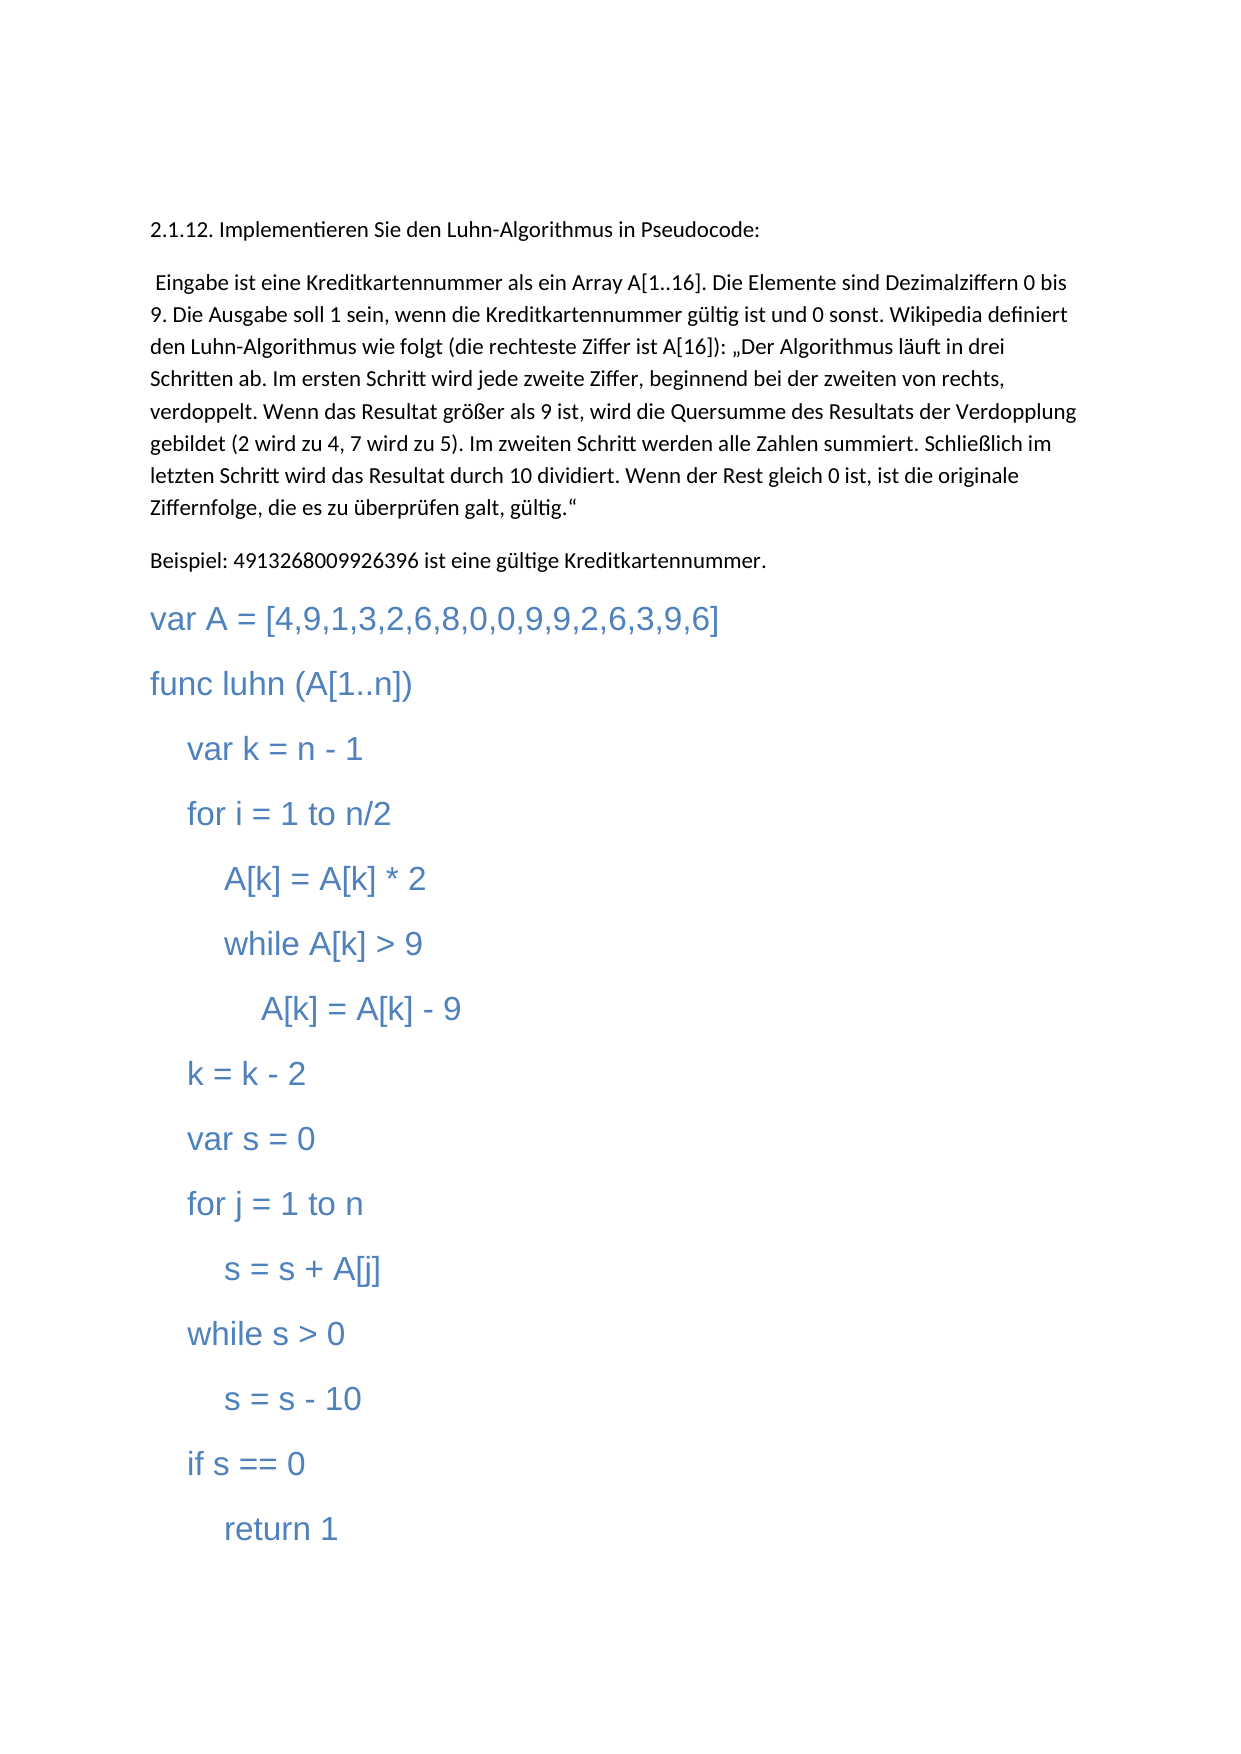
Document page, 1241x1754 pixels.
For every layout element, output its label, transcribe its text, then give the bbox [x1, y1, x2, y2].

text while A[k] > 9 [150, 924, 1090, 963]
text var s = 0 [150, 1119, 1090, 1158]
text while s > 0 [150, 1314, 1090, 1353]
text 2.1.12. Implementieren Sie den Luhn-Algorithmus in Pseudocode: [150, 215, 1090, 243]
text var A = [4,9,1,3,2,6,8,0,0,9,9,2,6,3,9,6] [150, 599, 1090, 638]
text A[k] = A[k] * 2 [150, 859, 1090, 898]
text Eingabe ist eine Kreditkartennummer als ein Array A[1..16]. Die Elemente sind Dezimalziffern 0 bis 9. Die Ausgabe soll 1 sein, wenn die Kreditkartennummer gültig ist und 0 sonst. Wikipedia definiert den Luhn-Algorithmus wie folgt (die rechteste Ziffer ist A[16]): „Der Algorithmus läuft in drei Schritten ab. Im ersten Schritt wird jede zweite Ziffer, beginnend bei der zweiten von rechts, verdoppelt. Wenn das Resultat größer als 9 ist, wird die Quersumme des Resultats der Verdopplung gebildet (2 wird zu 4, 7 wird zu 5). Im zweiten Schritt werden alle Zahlen summiert. Schließlich im letzten Schritt wird das Resultat durch 10 dividiert. Wenn der Rest gleich 0 ist, ist die originale Ziffernfolge, die es zu überprüfen galt, gültig.“ [150, 268, 1090, 521]
text for i = 1 to n/2 [150, 794, 1090, 833]
text s = s + A[j] [150, 1249, 1090, 1288]
text if s == 0 [150, 1444, 1090, 1483]
text for j = 1 to n [150, 1184, 1090, 1223]
text func luhn (A[1..n]) [150, 664, 1090, 703]
text s = s - 10 [150, 1379, 1090, 1418]
text Beispiel: 4913268009926396 ist eine gültige Kreditkartennummer. [150, 546, 1090, 574]
text A[k] = A[k] - 9 [150, 989, 1090, 1028]
text return 1 [150, 1509, 1090, 1548]
text k = k - 2 [150, 1054, 1090, 1093]
text var k = n - 1 [150, 729, 1090, 768]
